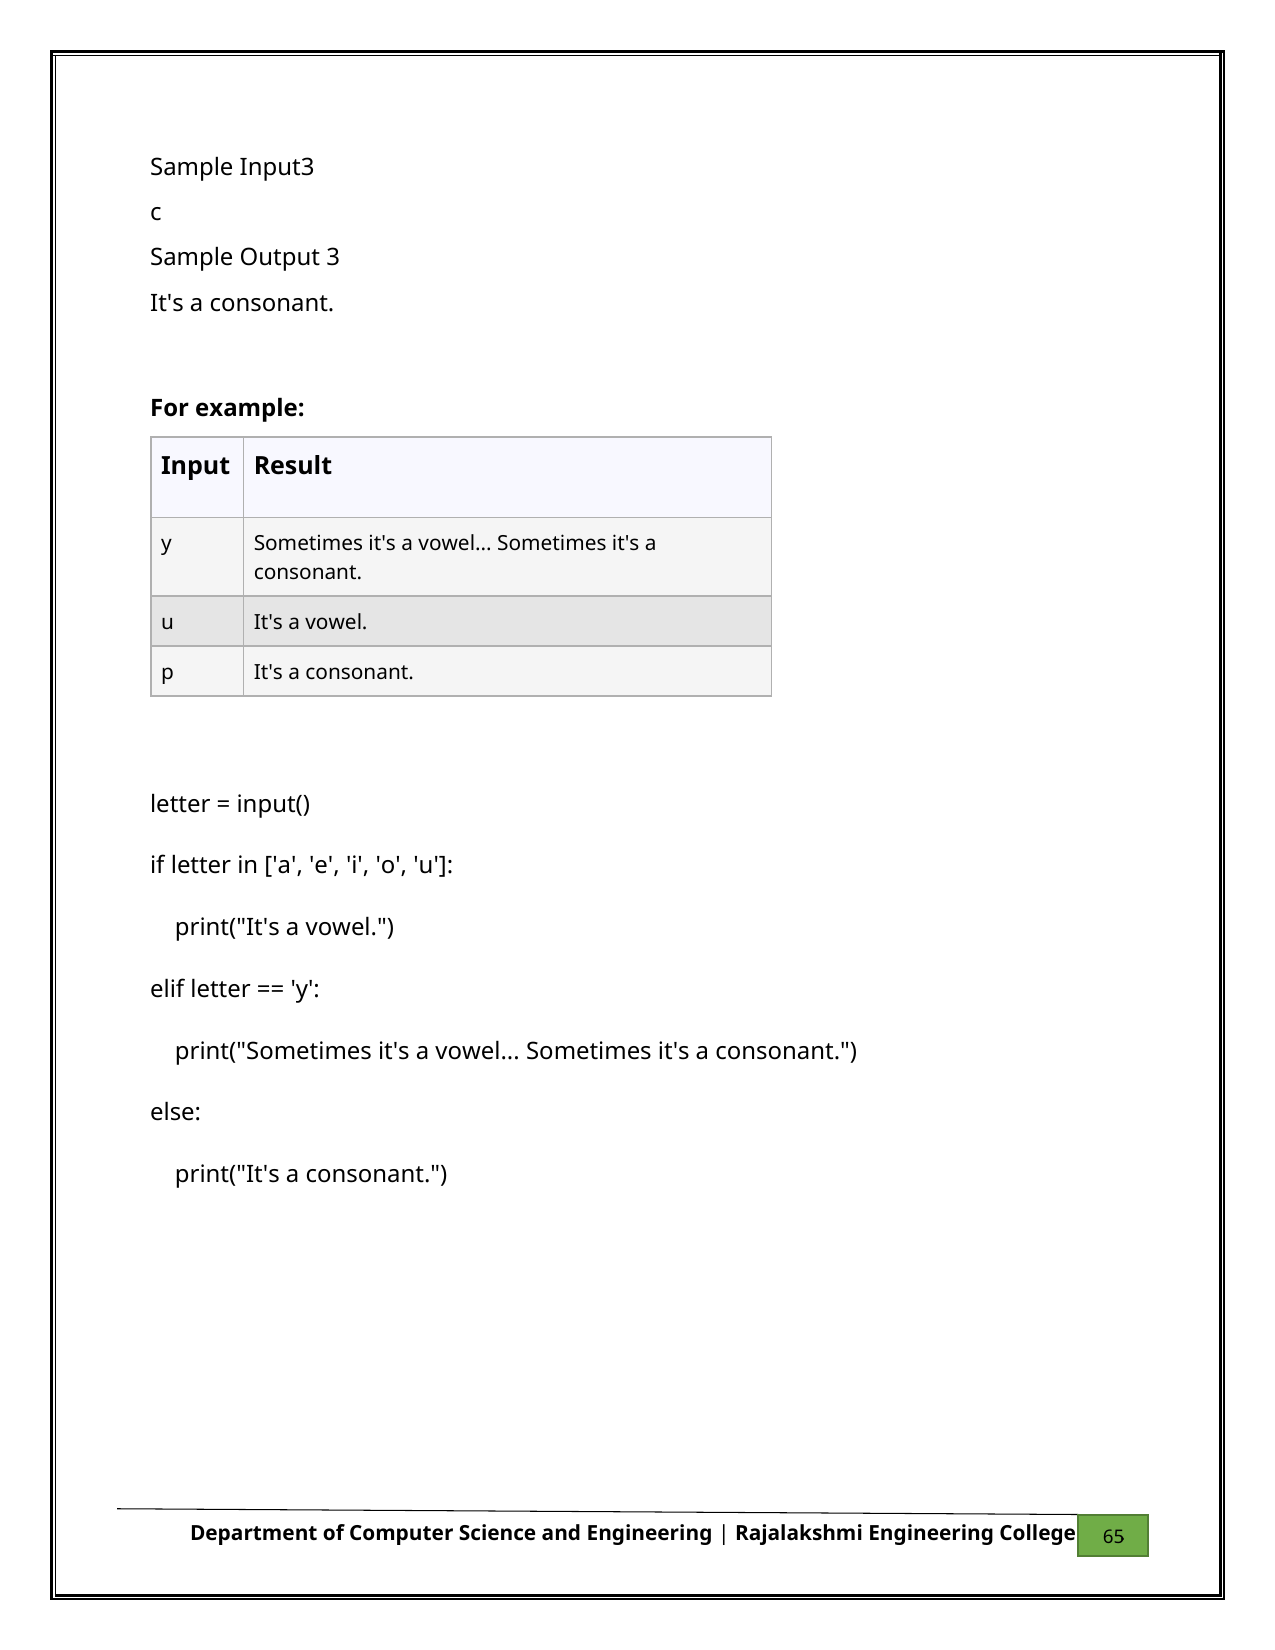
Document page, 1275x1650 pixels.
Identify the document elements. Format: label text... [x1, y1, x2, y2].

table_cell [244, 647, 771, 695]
text print("It's a vowel.") [150, 910, 1125, 942]
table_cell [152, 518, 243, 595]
text print("Sometimes it's a vowel... Sometimes it's a consonant.") [150, 1033, 1125, 1066]
text Sample Output 3 [150, 240, 1125, 273]
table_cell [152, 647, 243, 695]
text c [150, 195, 1125, 228]
text elif letter == 'y': [150, 972, 1125, 1004]
text if letter in ['a', 'e', 'i', 'o', 'u']: [150, 848, 1125, 881]
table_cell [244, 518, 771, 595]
text else: [150, 1095, 1125, 1128]
text Sample Input3 [150, 150, 1125, 183]
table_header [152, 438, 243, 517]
text It's a consonant. [150, 285, 1125, 318]
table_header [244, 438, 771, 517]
text print("It's a consonant.") [150, 1157, 1125, 1189]
text letter = input() [150, 786, 1125, 819]
text For example: [150, 391, 1125, 424]
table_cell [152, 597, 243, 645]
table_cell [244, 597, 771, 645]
